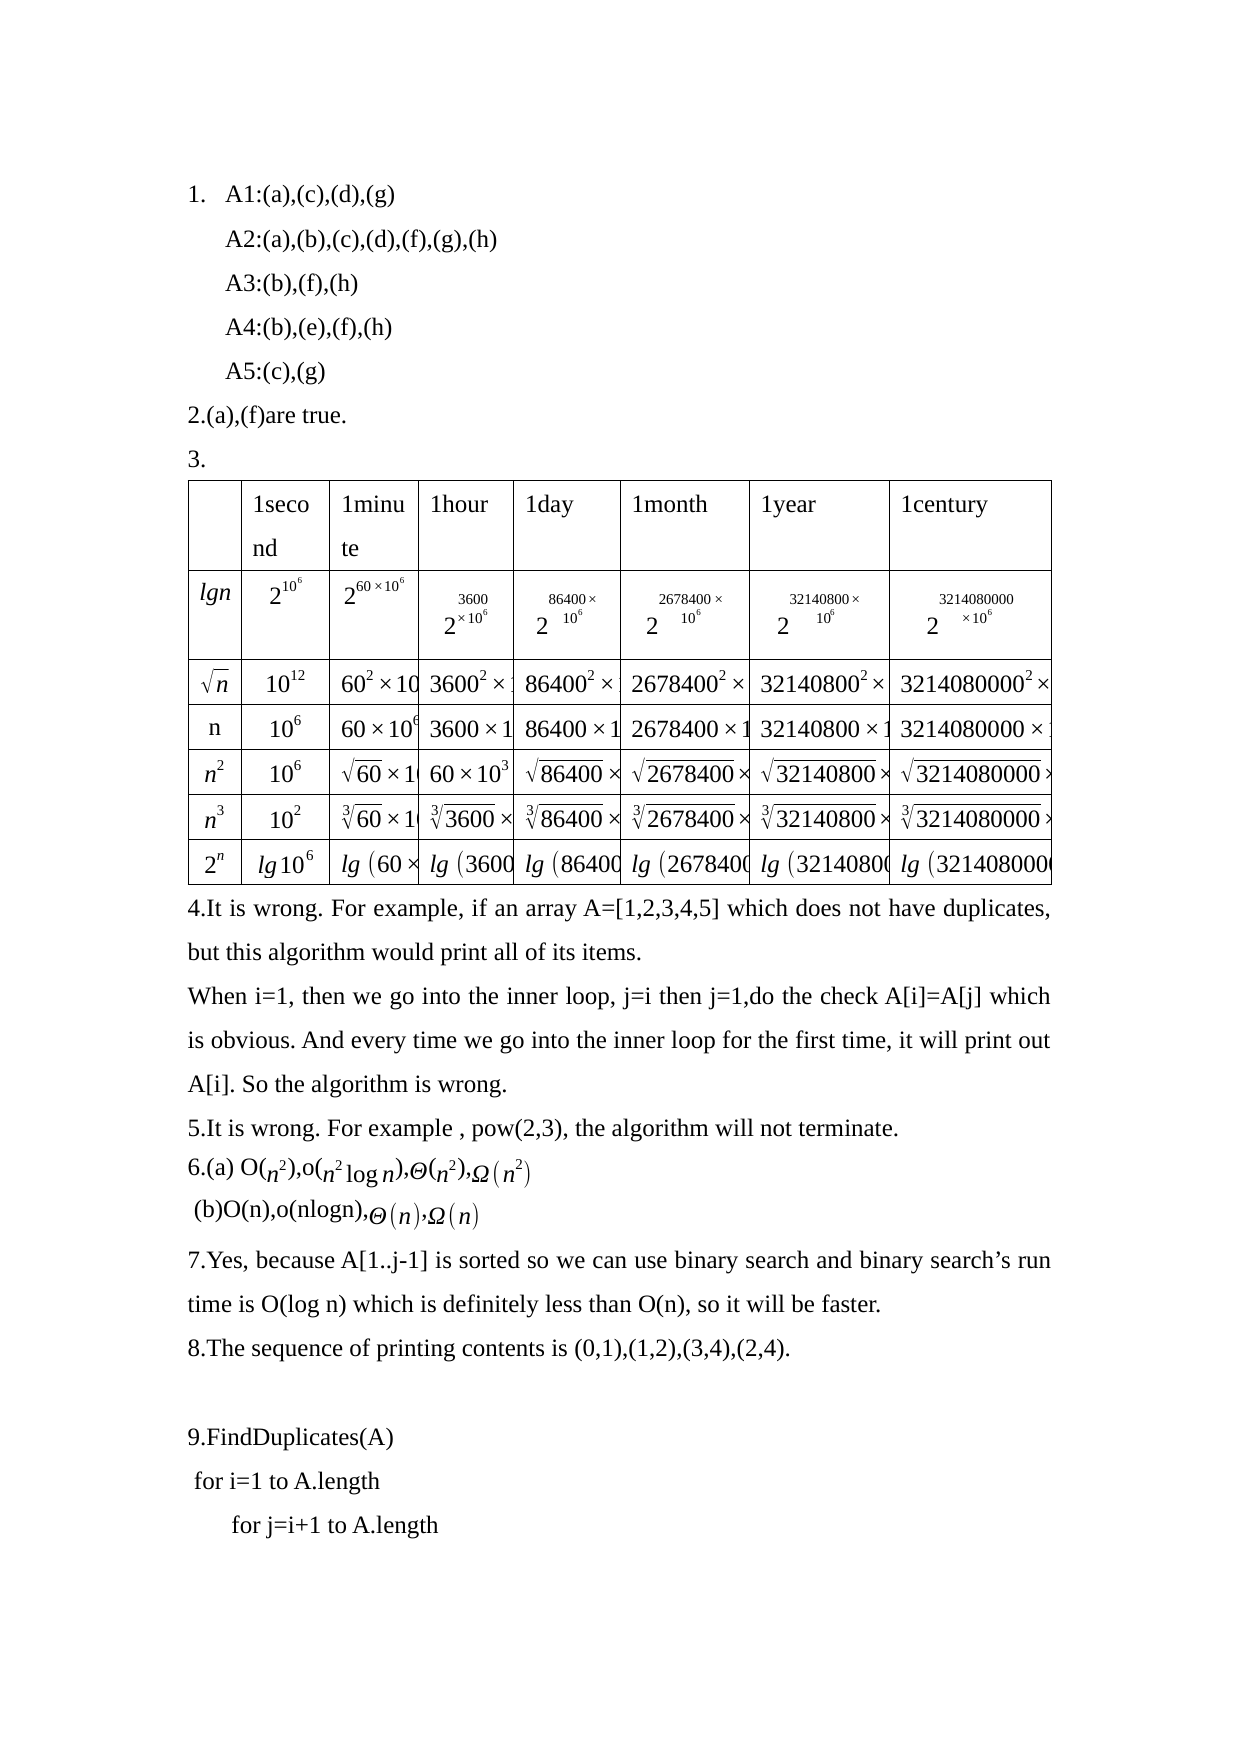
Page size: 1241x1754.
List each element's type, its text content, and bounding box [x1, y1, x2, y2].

text 2.(a),(f)are true. [187, 392, 1053, 436]
table_cell [890, 750, 1051, 794]
table_cell [750, 840, 889, 884]
table_cell [750, 705, 889, 749]
text 4.It is wrong. For example, if an array A=[1,2,3,4,5] which does not have duplicates, but this algorithm would print all of its items. [187, 885, 1053, 973]
table_cell [419, 795, 513, 839]
text 8.The sequence of printing contents is (0,1),(1,2),(3,4),(2,4). [187, 1326, 1053, 1370]
table_cell [242, 750, 329, 794]
table_cell [750, 571, 889, 659]
text 6.(a) O(),o(),(), [187, 1150, 1053, 1194]
table_cell [242, 795, 329, 839]
table_cell [514, 750, 620, 794]
table_cell [419, 571, 513, 659]
table_cell [419, 705, 513, 749]
table_cell [514, 840, 620, 884]
text When i=1, then we go into the inner loop, j=i then j=1,do the check A[i]=A[j] which is obvious. And every time we go into the inner loop for the first time, it will print out A[i]. So the algorithm is wrong. [187, 973, 1053, 1106]
text for i=1 to A.length [187, 1458, 1053, 1502]
table_cell [419, 750, 513, 794]
table_cell n [189, 705, 241, 749]
table_header [189, 481, 241, 569]
table_cell [330, 660, 418, 704]
table_header 1hour [419, 481, 513, 569]
table_cell [514, 660, 620, 704]
table_cell [621, 840, 749, 884]
table_cell [189, 660, 241, 704]
text for j=i+1 to A.length [187, 1502, 1053, 1546]
table_header 1century [890, 481, 1051, 569]
table_cell [621, 571, 749, 659]
table_header 1day [514, 481, 620, 569]
table_cell [621, 660, 749, 704]
table_cell [890, 660, 1051, 704]
list A2:(a),(b),(c),(d),(f),(g),(h) [225, 216, 1053, 260]
table_cell [750, 795, 889, 839]
table_cell [514, 705, 620, 749]
table_cell [242, 571, 329, 659]
table_cell [189, 840, 241, 884]
table_cell [242, 660, 329, 704]
text 9.FindDuplicates(A) [187, 1414, 1053, 1458]
table_cell [890, 795, 1051, 839]
text 5.It is wrong. For example , pow(2,3), the algorithm will not terminate. [187, 1106, 1053, 1150]
table_header 1minute [330, 481, 418, 569]
table_cell [621, 750, 749, 794]
text (b)O(n),o(nlogn),, [187, 1194, 1053, 1238]
table_cell [514, 795, 620, 839]
table_cell [890, 840, 1051, 884]
table_cell [189, 750, 241, 794]
table_cell [242, 705, 329, 749]
table_cell [514, 571, 620, 659]
table_cell [890, 705, 1051, 749]
table_cell [621, 795, 749, 839]
list A5:(c),(g) [225, 348, 1053, 392]
table_cell [330, 705, 418, 749]
table_header 1second [242, 481, 329, 569]
table_cell [750, 660, 889, 704]
table_cell [330, 795, 418, 839]
table_cell [419, 840, 513, 884]
text 3. [187, 436, 1053, 480]
list A3:(b),(f),(h) [225, 260, 1053, 304]
table_cell [750, 750, 889, 794]
table_cell [189, 795, 241, 839]
table_cell [242, 840, 329, 884]
table_header 1year [750, 481, 889, 569]
table_cell [330, 840, 418, 884]
list A1:(a),(c),(d),(g) [187, 172, 1053, 216]
table_cell [330, 750, 418, 794]
text 7.Yes, because A[1..j-1] is sorted so we can use binary search and binary search’s run time is O(log n) which is definitely less than O(n), so it will be faster. [187, 1238, 1053, 1326]
table_cell [330, 571, 418, 659]
table_header 1month [621, 481, 749, 569]
table_cell [621, 705, 749, 749]
table_cell [419, 660, 513, 704]
table_cell [890, 571, 1051, 659]
list A4:(b),(e),(f),(h) [225, 304, 1053, 348]
table_cell [189, 571, 241, 659]
